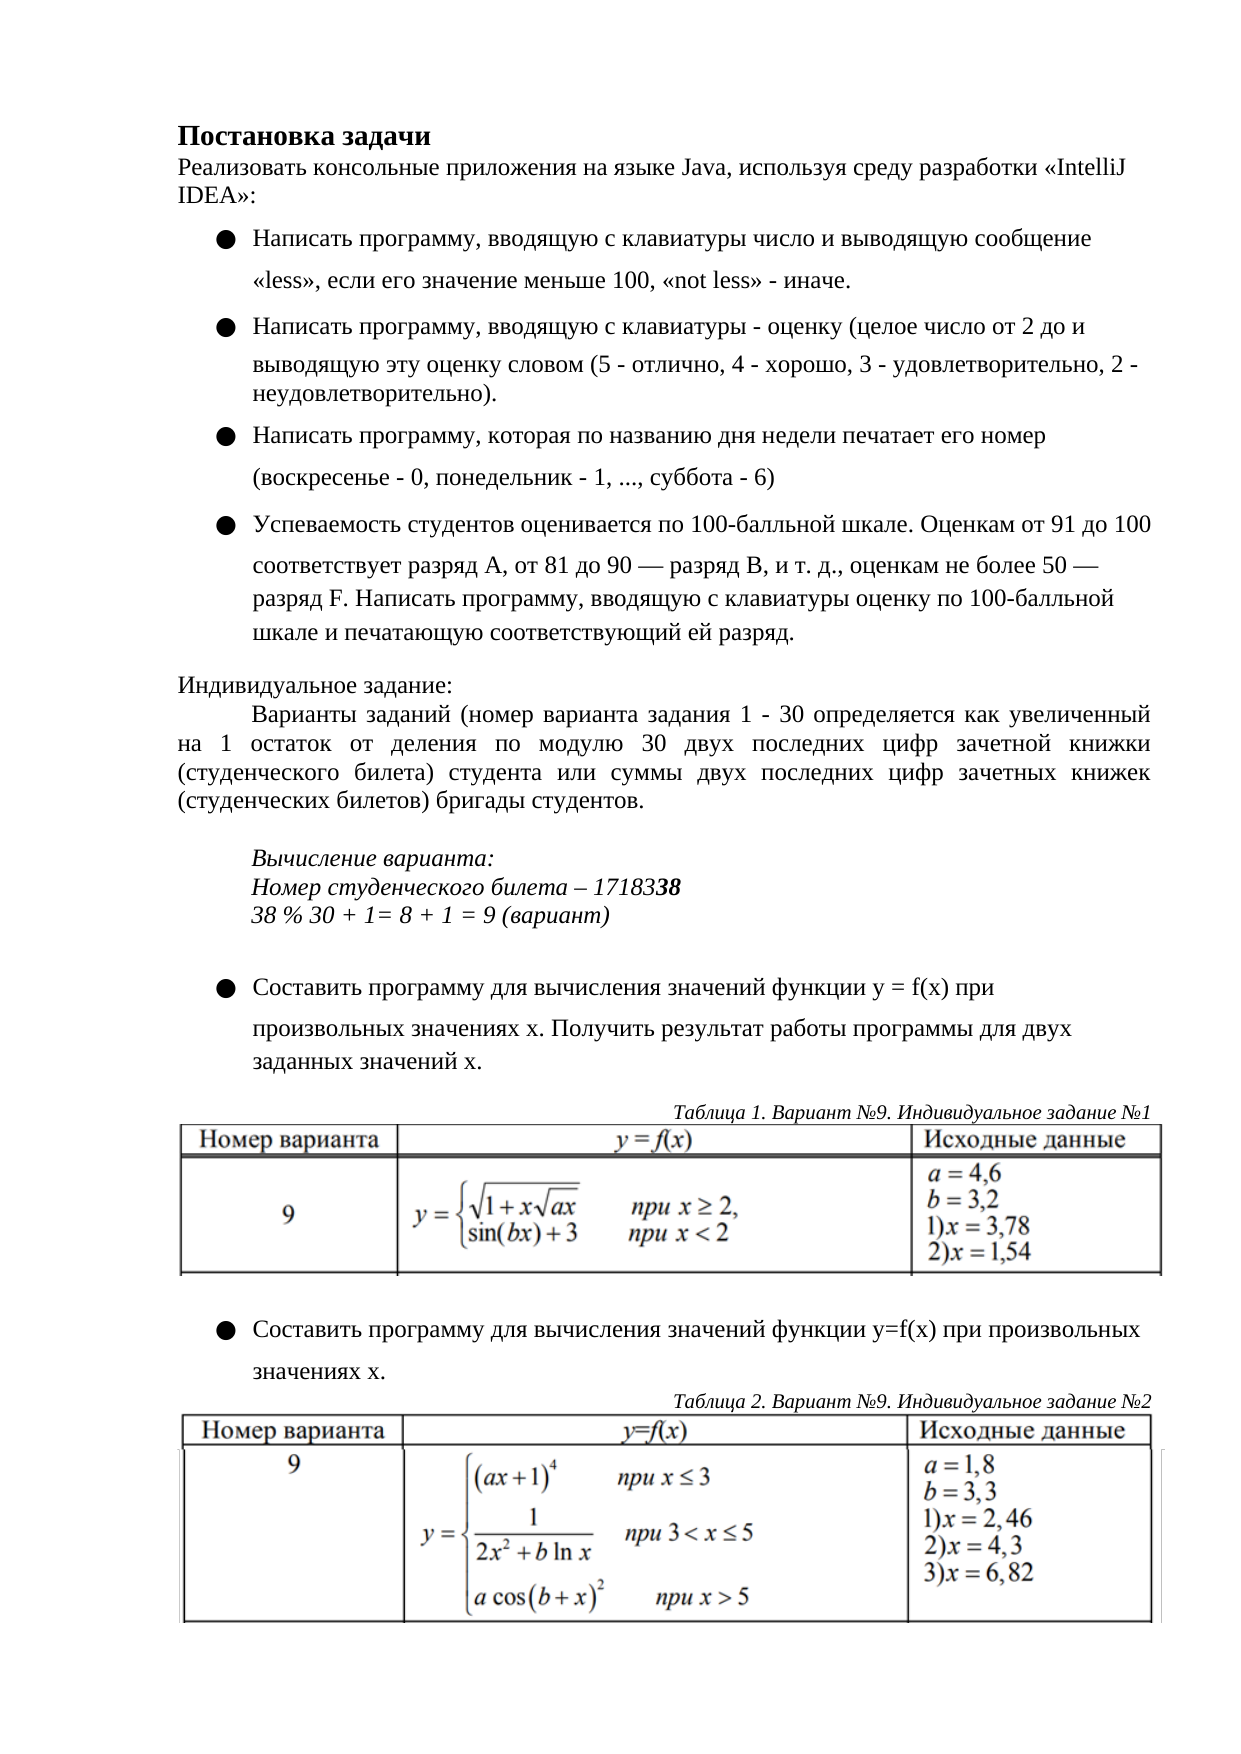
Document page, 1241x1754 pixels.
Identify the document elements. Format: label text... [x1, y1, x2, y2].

list Составить программу для вычисления значений функции y = f(x) при произвольных значениях х. Получить результат работы программы для двух заданных значений х. [215, 958, 1152, 1075]
text Вычисление варианта: [177, 843, 1152, 872]
text Варианты заданий (номер варианта задания 1 - 30 определяется как увеличенный на 1 остаток от деления по модулю 30 двух последних цифр зачетной книжки (студенческого билета) студента или суммы двух последних цифр зачетных книжек (студенческих билетов) бригады студентов. [177, 699, 1152, 814]
text Номер студенческого билета – 1718338 [177, 872, 1152, 900]
list Составить программу для вычисления значений функции y=f(x) при произвольных значениях x. [215, 1300, 1152, 1385]
list Написать программу, вводящую с клавиатуры - оценку (целое число от 2 до и выводящую эту оценку словом (5 - отлично, 4 - хорошо, 3 - удовлетворительно, 2 - неудовлетворительно). [215, 298, 1152, 406]
list Таблица 2. Вариант №9. Индивидуальное задание №2 [252, 1389, 1152, 1413]
text Индивидуальное задание: [177, 670, 1152, 699]
list Написать программу, которая по названию дня недели печатает его номер (воскресенье - 0, понедельник - 1, ..., суббота - 6) [215, 406, 1152, 491]
text Таблица 1. Вариант №9. Индивидуальное задание №1 [215, 1100, 1152, 1124]
list Успеваемость студентов оценивается по 100-балльной шкале. Оценкам от 91 до 100 соответствует разряд А, от 81 до 90 — разряд В, и т. д., оценкам не более 50 — разряд F. Написать программу, вводящую с клавиатуры оценку по 100-балльной шкале и печатающую соответствующий ей разряд. [215, 495, 1152, 645]
text Реализовать консольные приложения на языке Java, используя среду разработки «IntelliJ IDEA»: [177, 152, 1152, 209]
text 38 % 30 + 1= 8 + 1 = 9 (вариант) [177, 900, 1152, 929]
text Постановка задачи [177, 118, 1152, 152]
picture [177, 1413, 1165, 1623]
list Написать программу, вводящую с клавиатуры число и выводящую сообщение «less», если его значение меньше 100, «not less» - иначе. [215, 209, 1152, 293]
picture [177, 1124, 1165, 1276]
